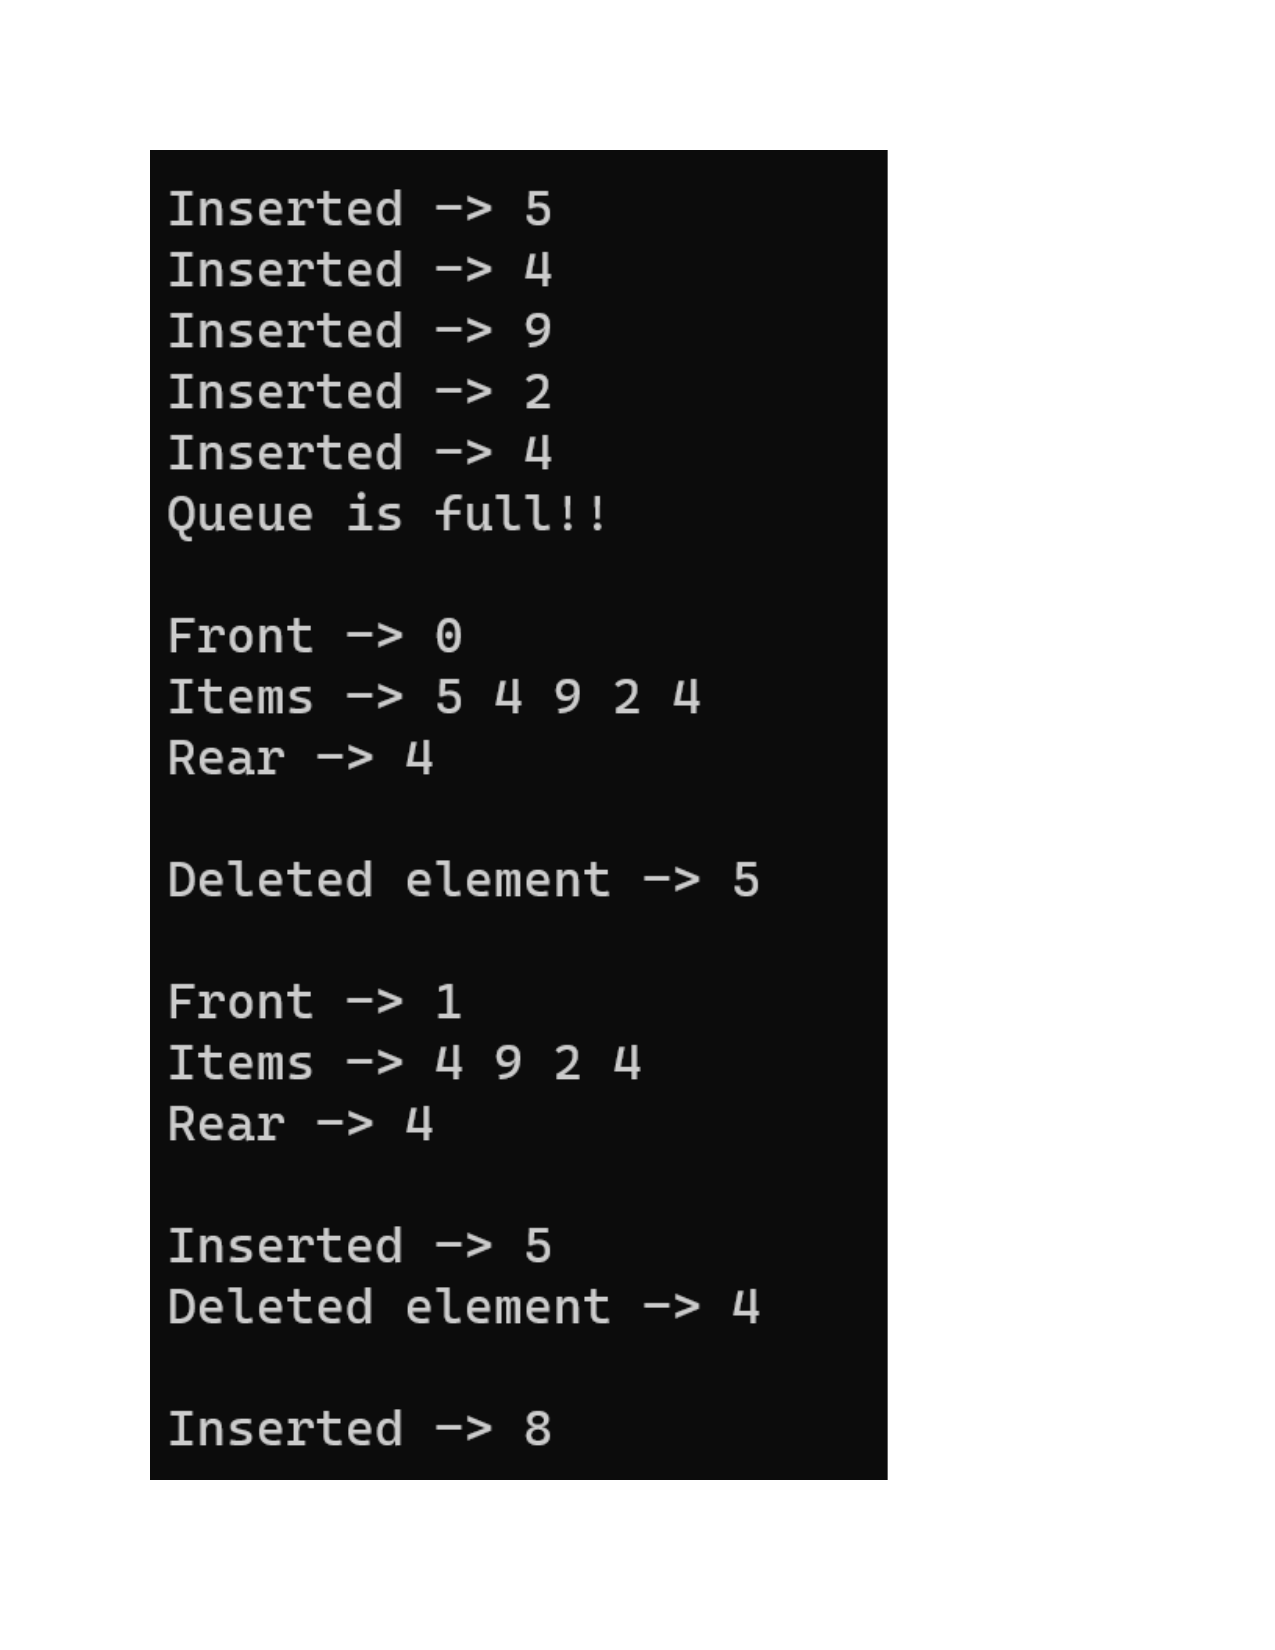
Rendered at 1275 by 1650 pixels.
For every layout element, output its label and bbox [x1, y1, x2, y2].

picture [150, 150, 888, 1480]
